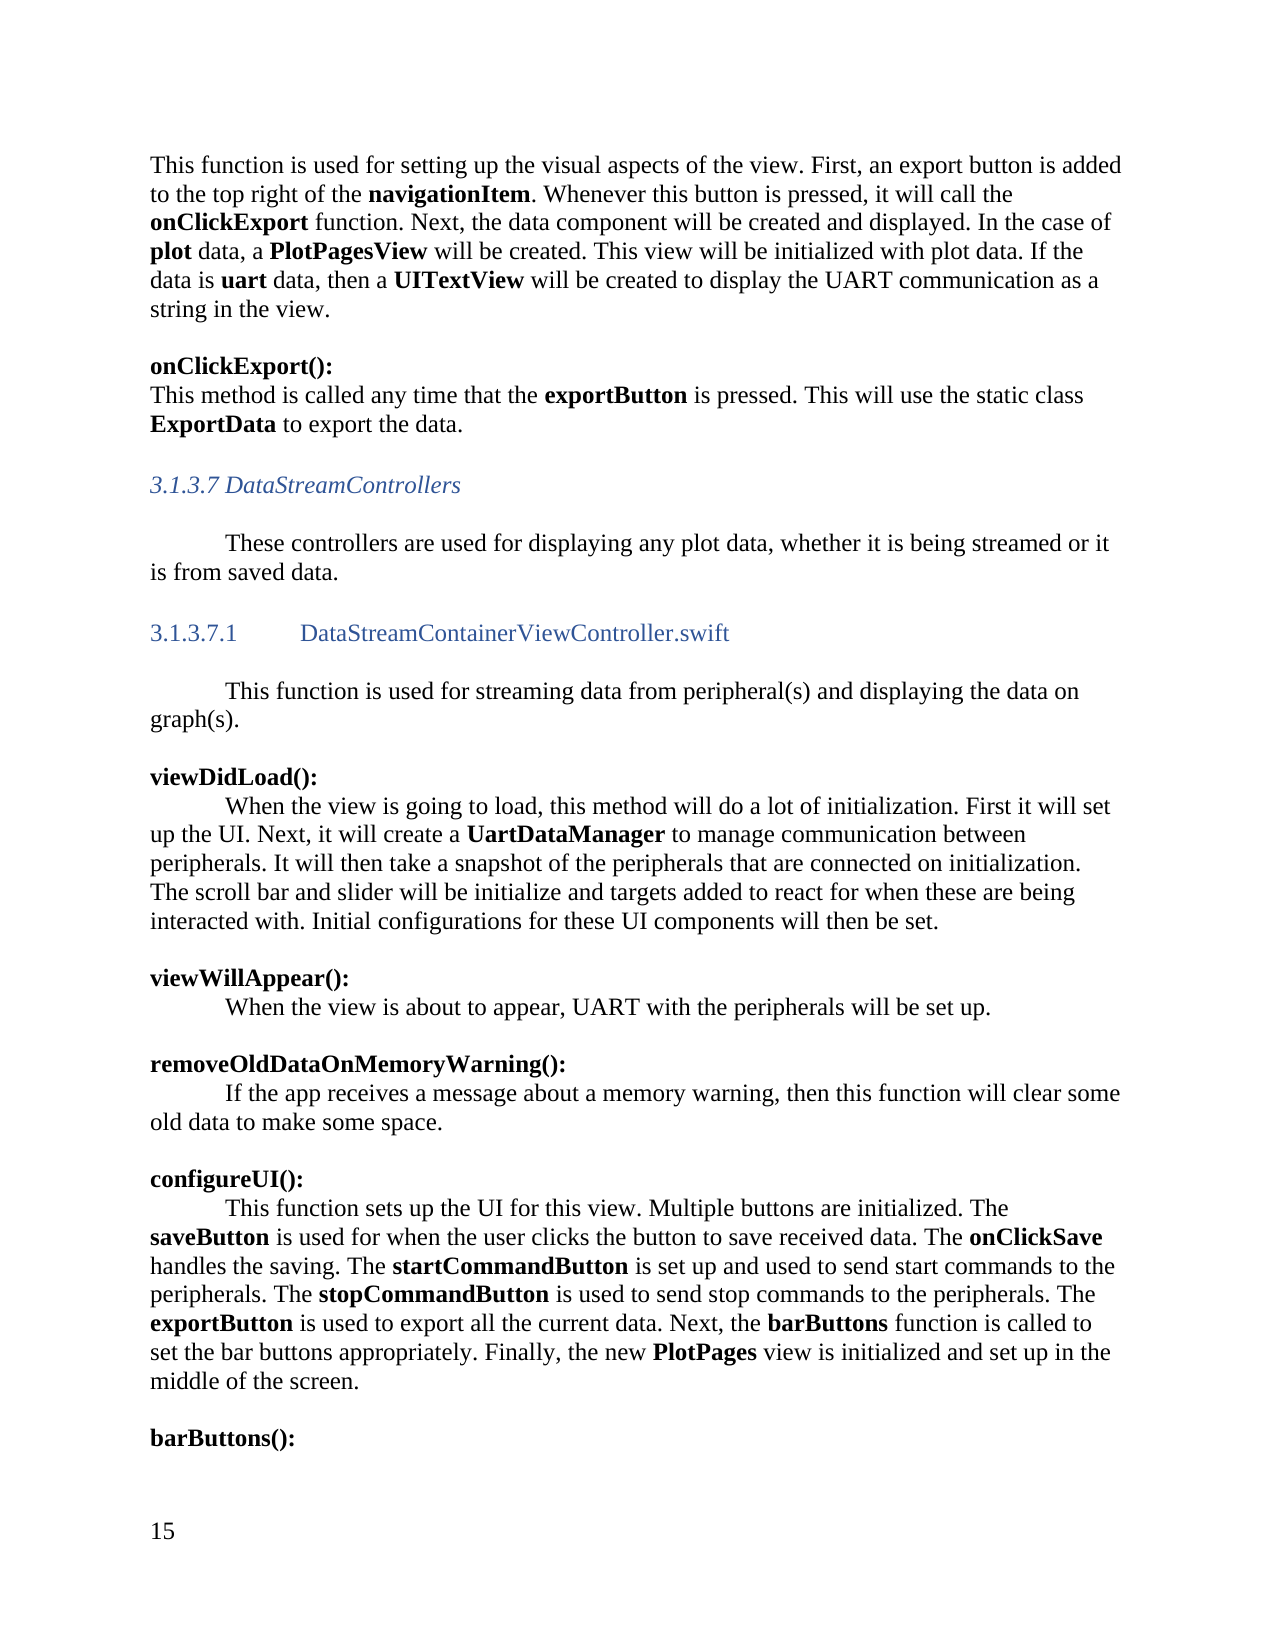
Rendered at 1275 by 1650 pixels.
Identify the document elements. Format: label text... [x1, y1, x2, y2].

text If the app receives a message about a memory warning, then this function will clear some old data to make some space. [150, 1078, 1125, 1136]
text This method is called any time that the exportButton is pressed. This will use the static class ExportData to export the data. [150, 380, 1125, 437]
text These controllers are used for displaying any plot data, whether it is being streamed or it is from saved data. [150, 528, 1125, 585]
text viewDidLoad(): [150, 762, 1125, 791]
text This function is used for setting up the visual aspects of the view. First, an export button is added to the top right of the navigationItem. Whenever this button is pressed, it will call the onClickExport function. Next, the data component will be created and displayed. In the case of plot data, a PlotPagesView will be created. This view will be initialized with plot data. If the data is uart data, then a UITextView will be created to display the UART communication as a string in the view. [150, 150, 1125, 322]
text onClickExport(): [150, 351, 1125, 380]
text This function sets up the UI for this view. Multiple buttons are initialized. The saveButton is used for when the user clicks the button to save received data. The onClickSave handles the saving. The startCommandButton is set up and used to send start commands to the peripherals. The stopCommandButton is used to send stop commands to the peripherals. The exportButton is used to export all the current data. Next, the barButtons function is called to set the bar buttons appropriately. Finally, the new PlotPages view is initialized and set up in the middle of the screen. [150, 1193, 1125, 1394]
text removeOldDataOnMemoryWarning(): [150, 1049, 1125, 1078]
text viewWillAppear(): [150, 963, 1125, 992]
subtitle 3.1.3.7 DataStreamControllers [150, 470, 1125, 499]
text When the view is about to appear, UART with the peripherals will be set up. [150, 992, 1125, 1021]
text configureUI(): [150, 1164, 1125, 1193]
subtitle 3.1.3.7.1 DataStreamContainerViewController.swift [150, 618, 1125, 647]
text This function is used for streaming data from peripheral(s) and displaying the data on graph(s). [150, 676, 1125, 733]
text barButtons(): [150, 1423, 1125, 1452]
text When the view is going to load, this method will do a lot of initialization. First it will set up the UI. Next, it will create a UartDataManager to manage communication between peripherals. It will then take a snapshot of the peripherals that are connected on initialization. The scroll bar and slider will be initialize and targets added to react for when these are being interacted with. Initial configurations for these UI components will then be set. [150, 791, 1125, 934]
